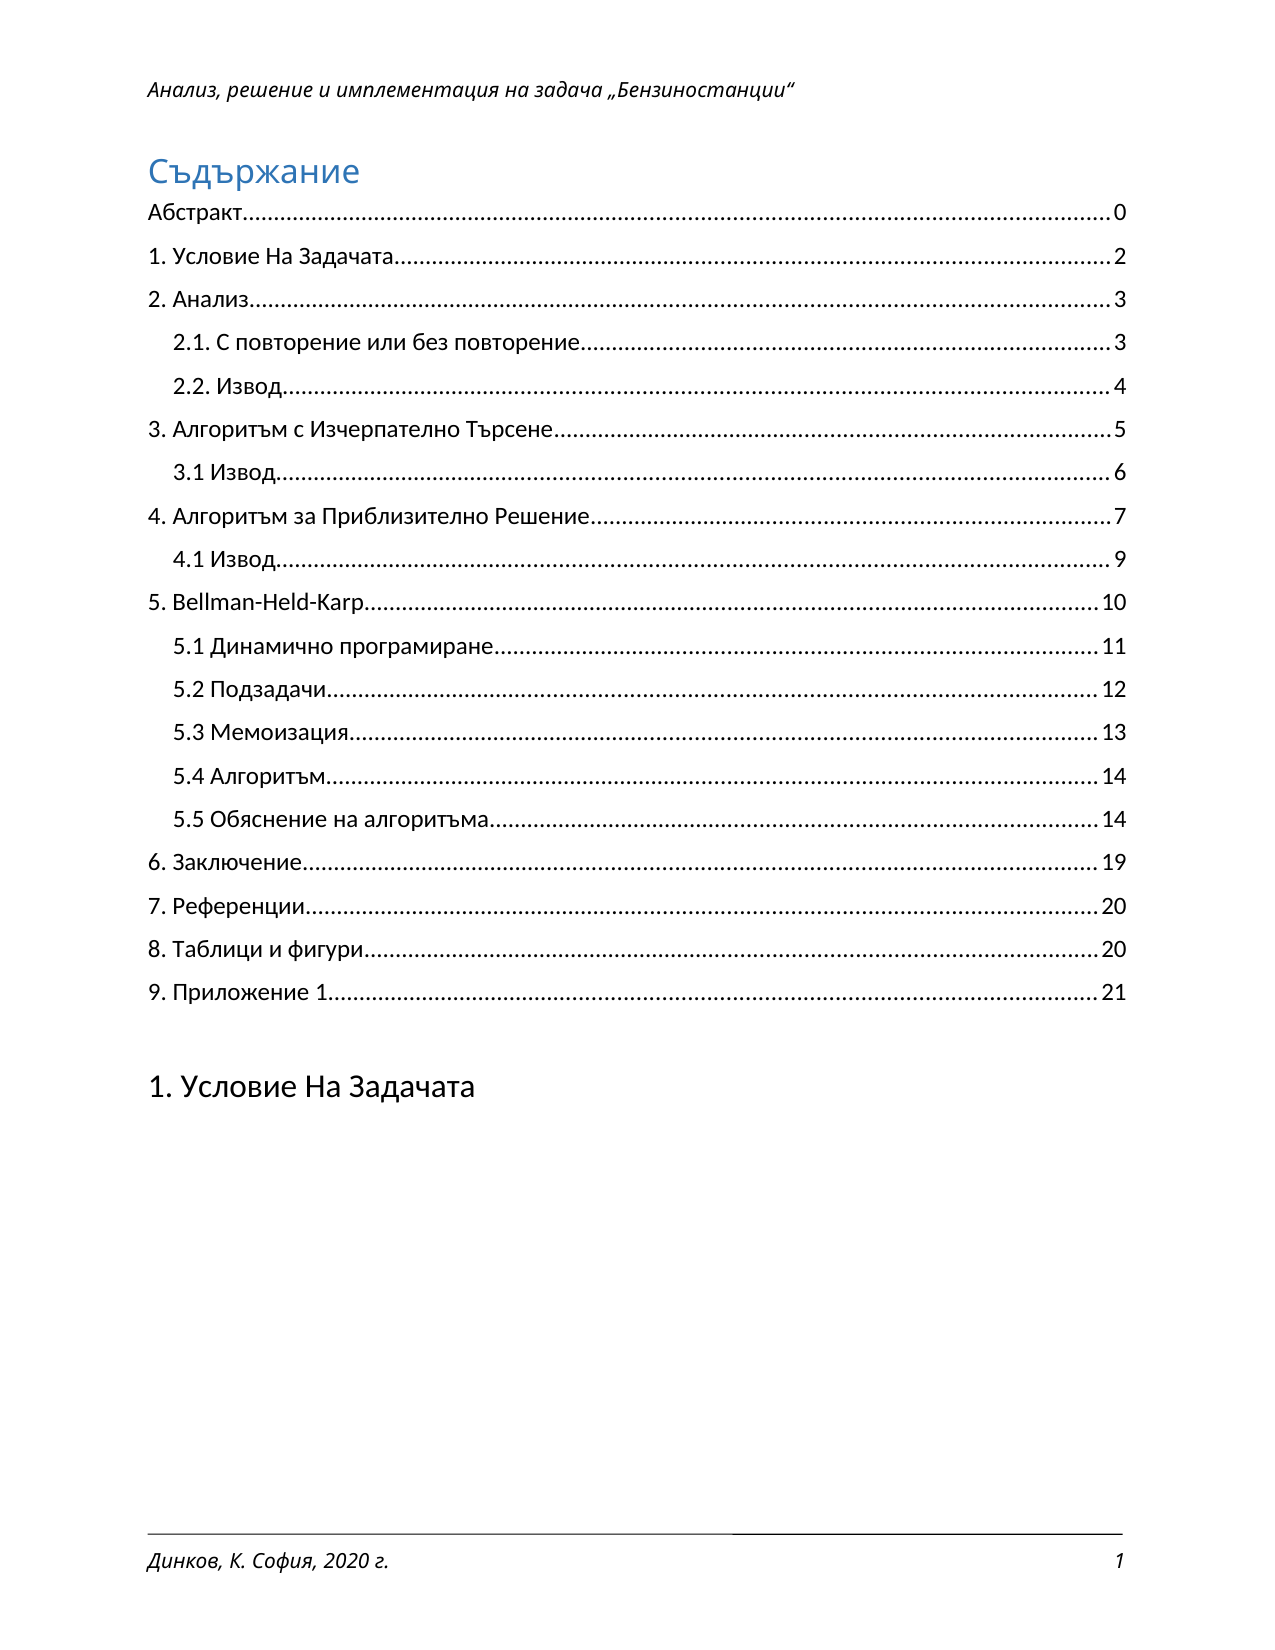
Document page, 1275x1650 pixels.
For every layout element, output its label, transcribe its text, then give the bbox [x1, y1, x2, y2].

subtitle 1. Условие На Задачата [148, 1065, 1127, 1106]
